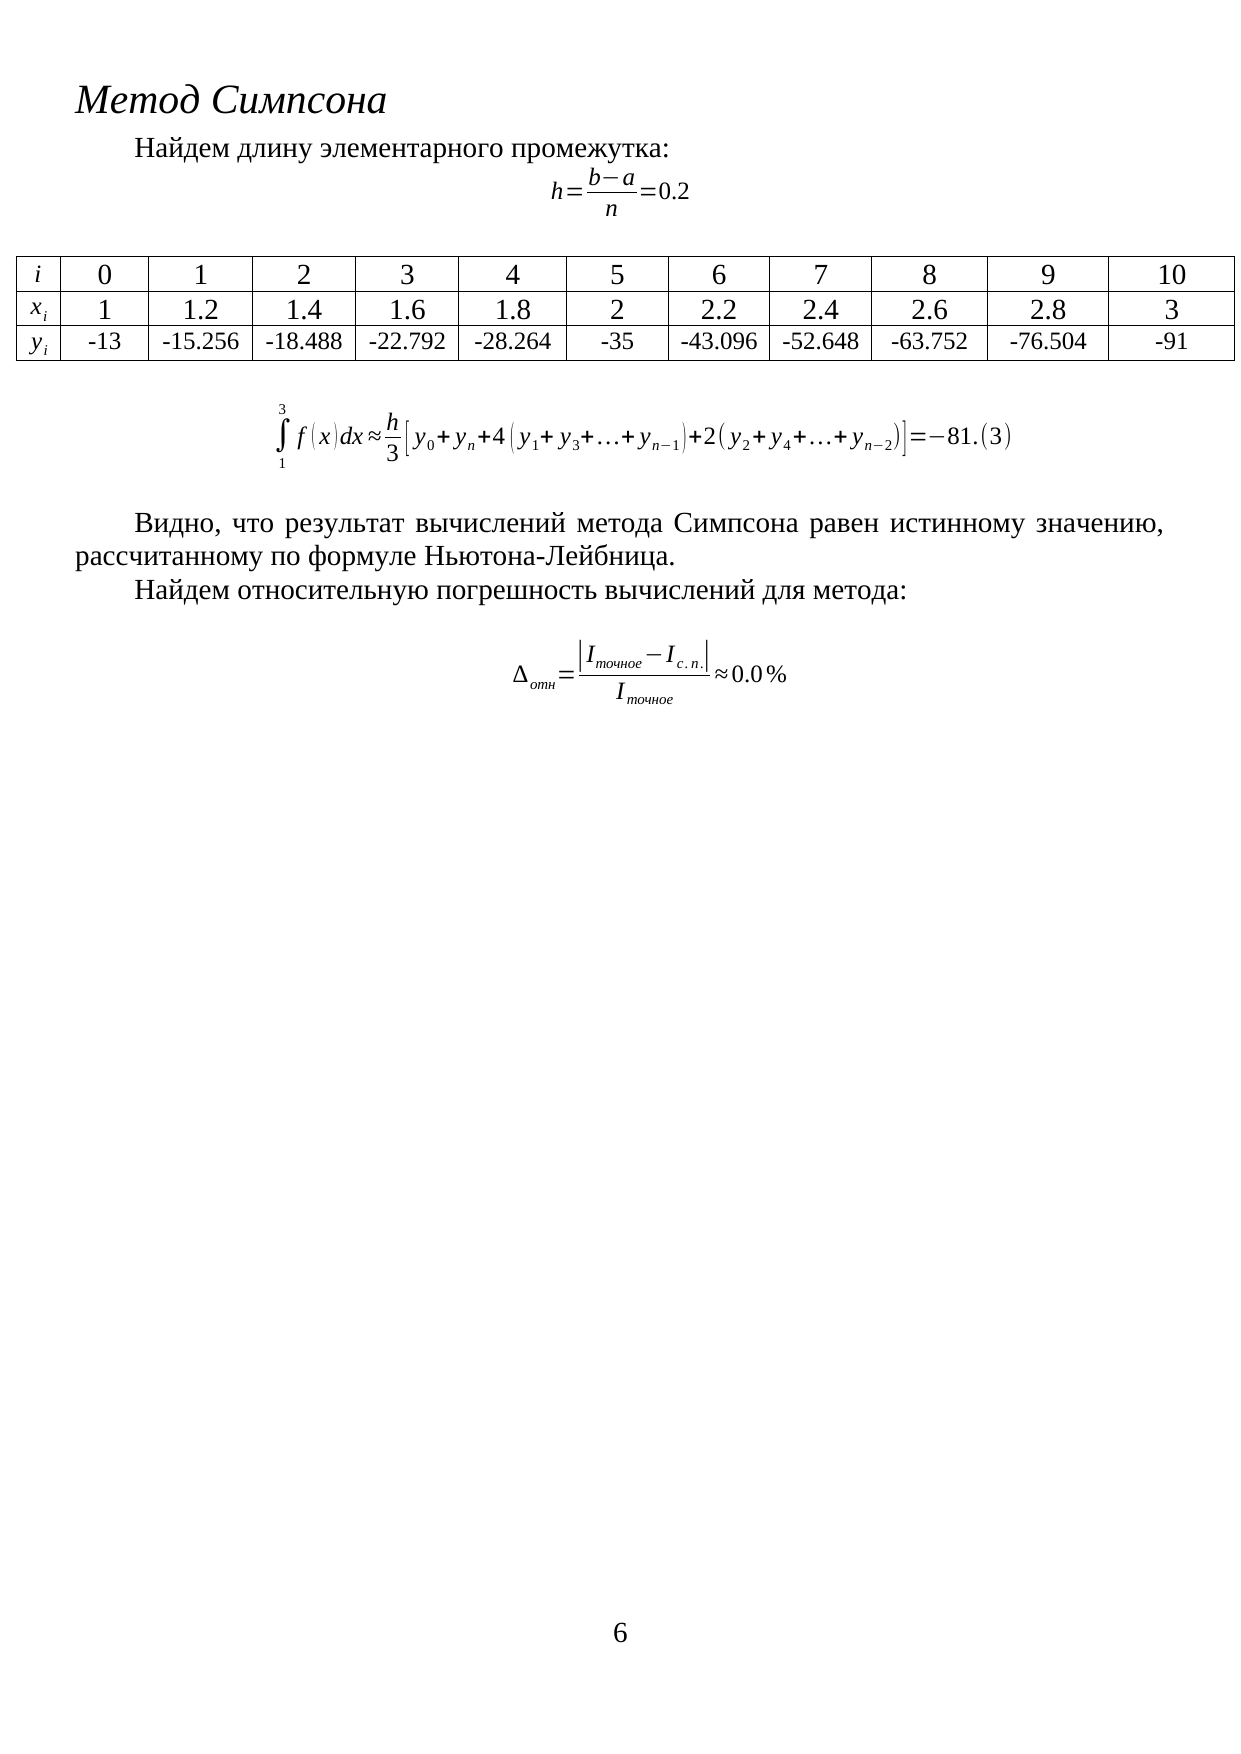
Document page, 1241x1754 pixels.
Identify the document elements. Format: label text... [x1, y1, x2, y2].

text Найдем длину элементарного промежутка: [75, 130, 1165, 164]
table_header 8 [872, 257, 987, 291]
table_header 10 [1109, 257, 1234, 291]
table_cell -63.752 [872, 326, 987, 360]
table_cell 2.6 [872, 292, 987, 325]
table_header 7 [770, 257, 871, 291]
table_header 1 [149, 257, 252, 291]
table_cell 1 [61, 292, 148, 325]
table_header 5 [567, 257, 668, 291]
table_cell 3 [1109, 292, 1234, 325]
table_header 3 [356, 257, 458, 291]
table_cell 1.4 [253, 292, 355, 325]
table_cell -22.792 [356, 326, 458, 360]
table_header 0 [61, 257, 148, 291]
table_cell -52.648 [770, 326, 871, 360]
table_cell 1.6 [356, 292, 458, 325]
table_header 9 [988, 257, 1108, 291]
text Видно, что результат вычислений метода Симпсона равен истинному значению, рассчитанному по формуле Ньютона-Лейбница. [75, 505, 1165, 572]
table_cell [17, 326, 60, 360]
table_header 2 [253, 257, 355, 291]
table_cell 2.8 [988, 292, 1108, 325]
table_cell -13 [61, 326, 148, 360]
text Найдем относительную погрешность вычислений для метода: [75, 572, 1165, 606]
table_cell 2 [567, 292, 668, 325]
table_cell [17, 292, 60, 325]
subtitle Метод Симпсона [75, 75, 1165, 123]
table_cell -91 [1109, 326, 1234, 360]
table_cell -18.488 [253, 326, 355, 360]
table_cell 2.2 [669, 292, 769, 325]
table_cell -15.256 [149, 326, 252, 360]
table_header [17, 257, 60, 291]
table_cell 1.8 [459, 292, 566, 325]
table_cell -35 [567, 326, 668, 360]
table_cell -28.264 [459, 326, 566, 360]
table_cell 1.2 [149, 292, 252, 325]
table_header 6 [669, 257, 769, 291]
table_cell -43.096 [669, 326, 769, 360]
table_header 4 [459, 257, 566, 291]
table_cell -76.504 [988, 326, 1108, 360]
table_cell 2.4 [770, 292, 871, 325]
